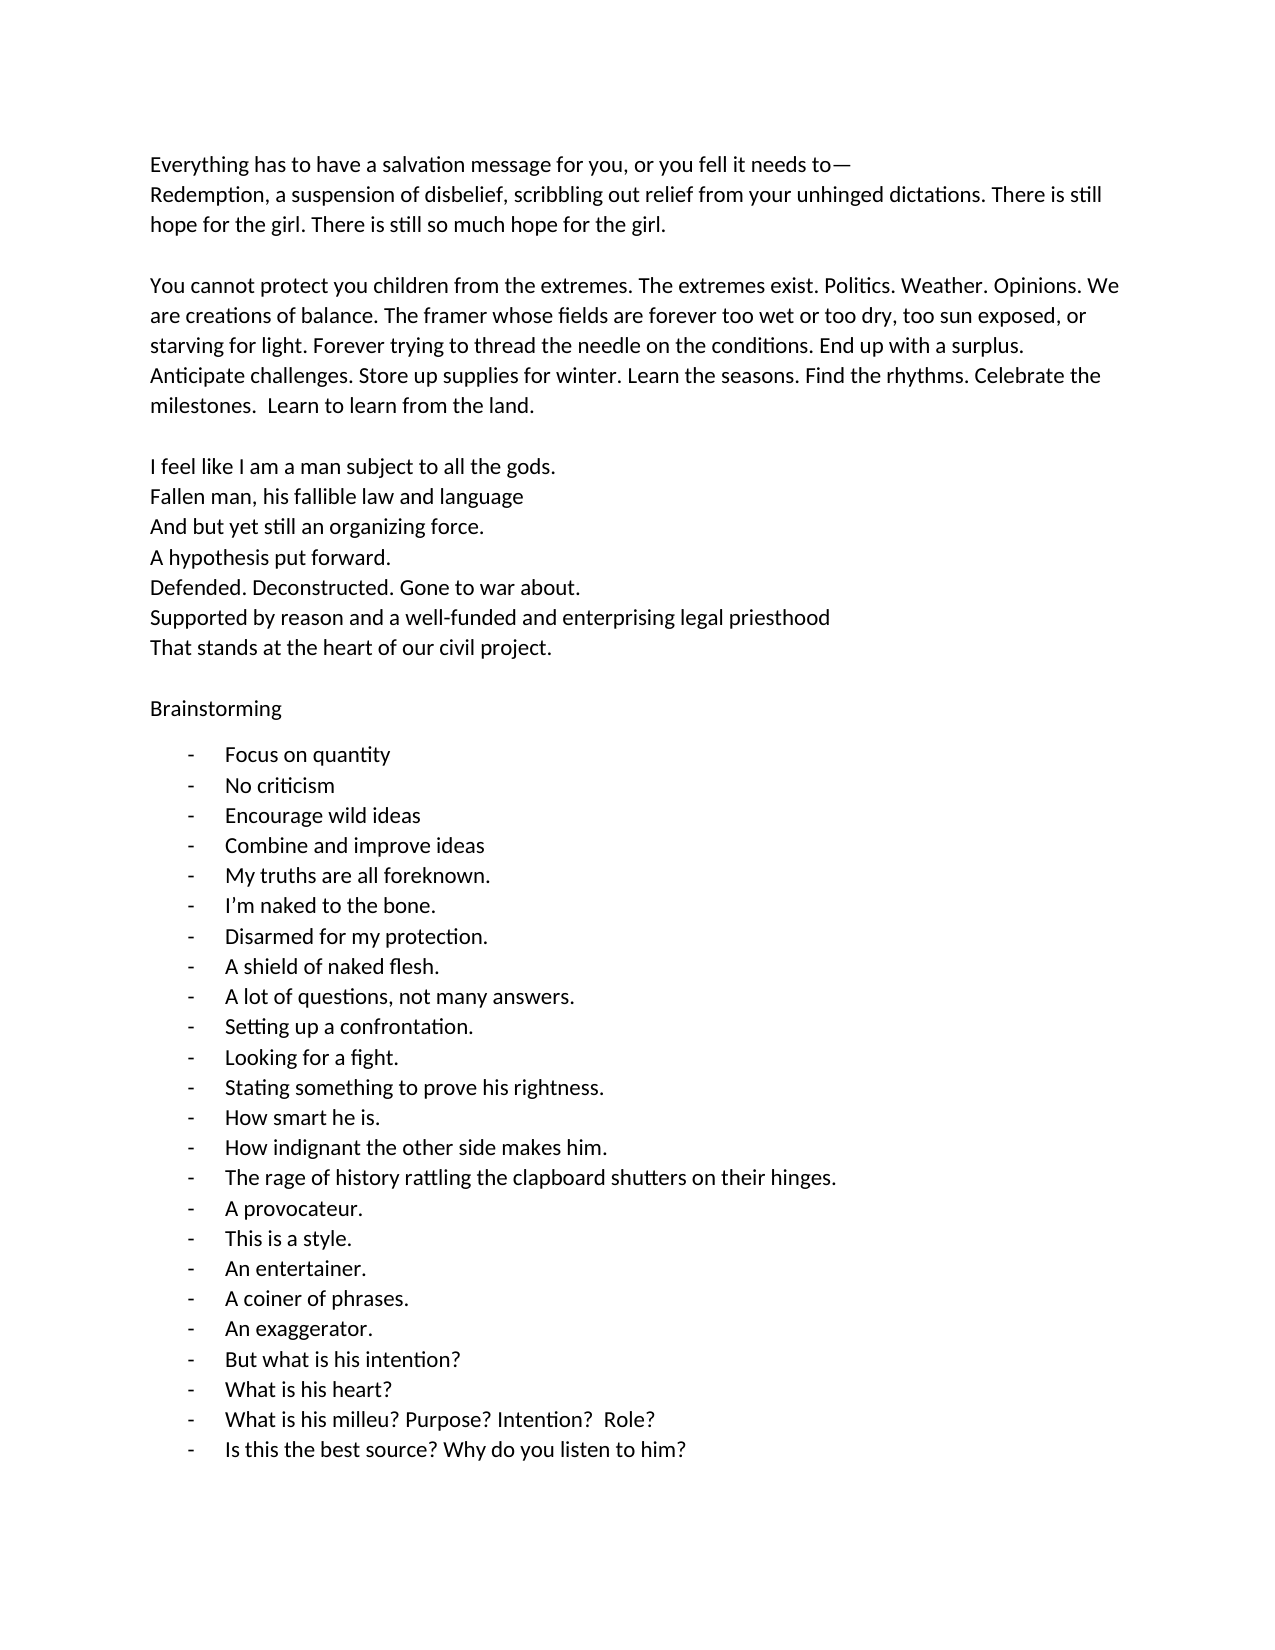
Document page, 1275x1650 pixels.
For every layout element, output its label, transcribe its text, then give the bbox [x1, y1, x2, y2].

text And but yet still an organizing force. [150, 512, 1125, 541]
text That stands at the heart of our civil project. [150, 633, 1125, 661]
text I feel like I am a man subject to all the gods. [150, 452, 1125, 480]
list The rage of history rattling the clapboard shutters on their hinges. [187, 1163, 1125, 1192]
list An entertainer. [187, 1254, 1125, 1282]
list My truths are all foreknown. [187, 861, 1125, 889]
list Focus on quantity [187, 741, 1125, 769]
text Brainstorming [150, 694, 1125, 722]
list A provocateur. [187, 1194, 1125, 1222]
list A coiner of phrases. [187, 1284, 1125, 1312]
list No criticism [187, 771, 1125, 799]
list This is a style. [187, 1224, 1125, 1252]
list Setting up a confrontation. [187, 1012, 1125, 1041]
list A lot of questions, not many answers. [187, 982, 1125, 1010]
list Combine and improve ideas [187, 831, 1125, 859]
list What is his milleu? Purpose? Intention? Role? [187, 1405, 1125, 1433]
list What is his heart? [187, 1375, 1125, 1403]
list A shield of naked flesh. [187, 952, 1125, 980]
list How indignant the other side makes him. [187, 1133, 1125, 1161]
list Stating something to prove his rightness. [187, 1073, 1125, 1101]
list How smart he is. [187, 1103, 1125, 1131]
text Redemption, a suspension of disbelief, scribbling out relief from your unhinged dictations. There is still hope for the girl. There is still so much hope for the girl. [150, 180, 1125, 238]
text Fallen man, his fallible law and language [150, 482, 1125, 510]
text Everything has to have a salvation message for you, or you fell it needs to— [150, 150, 1125, 178]
text Defended. Deconstructed. Gone to war about. [150, 573, 1125, 601]
text A hypothesis put forward. [150, 543, 1125, 571]
list But what is his intention? [187, 1345, 1125, 1373]
list Disarmed for my protection. [187, 922, 1125, 950]
list Is this the best source? Why do you listen to him? [187, 1435, 1125, 1463]
list An exaggerator. [187, 1314, 1125, 1343]
list Looking for a fight. [187, 1043, 1125, 1071]
text Supported by reason and a well-funded and enterprising legal priesthood [150, 603, 1125, 631]
list I’m naked to the bone. [187, 892, 1125, 920]
list Encourage wild ideas [187, 801, 1125, 829]
